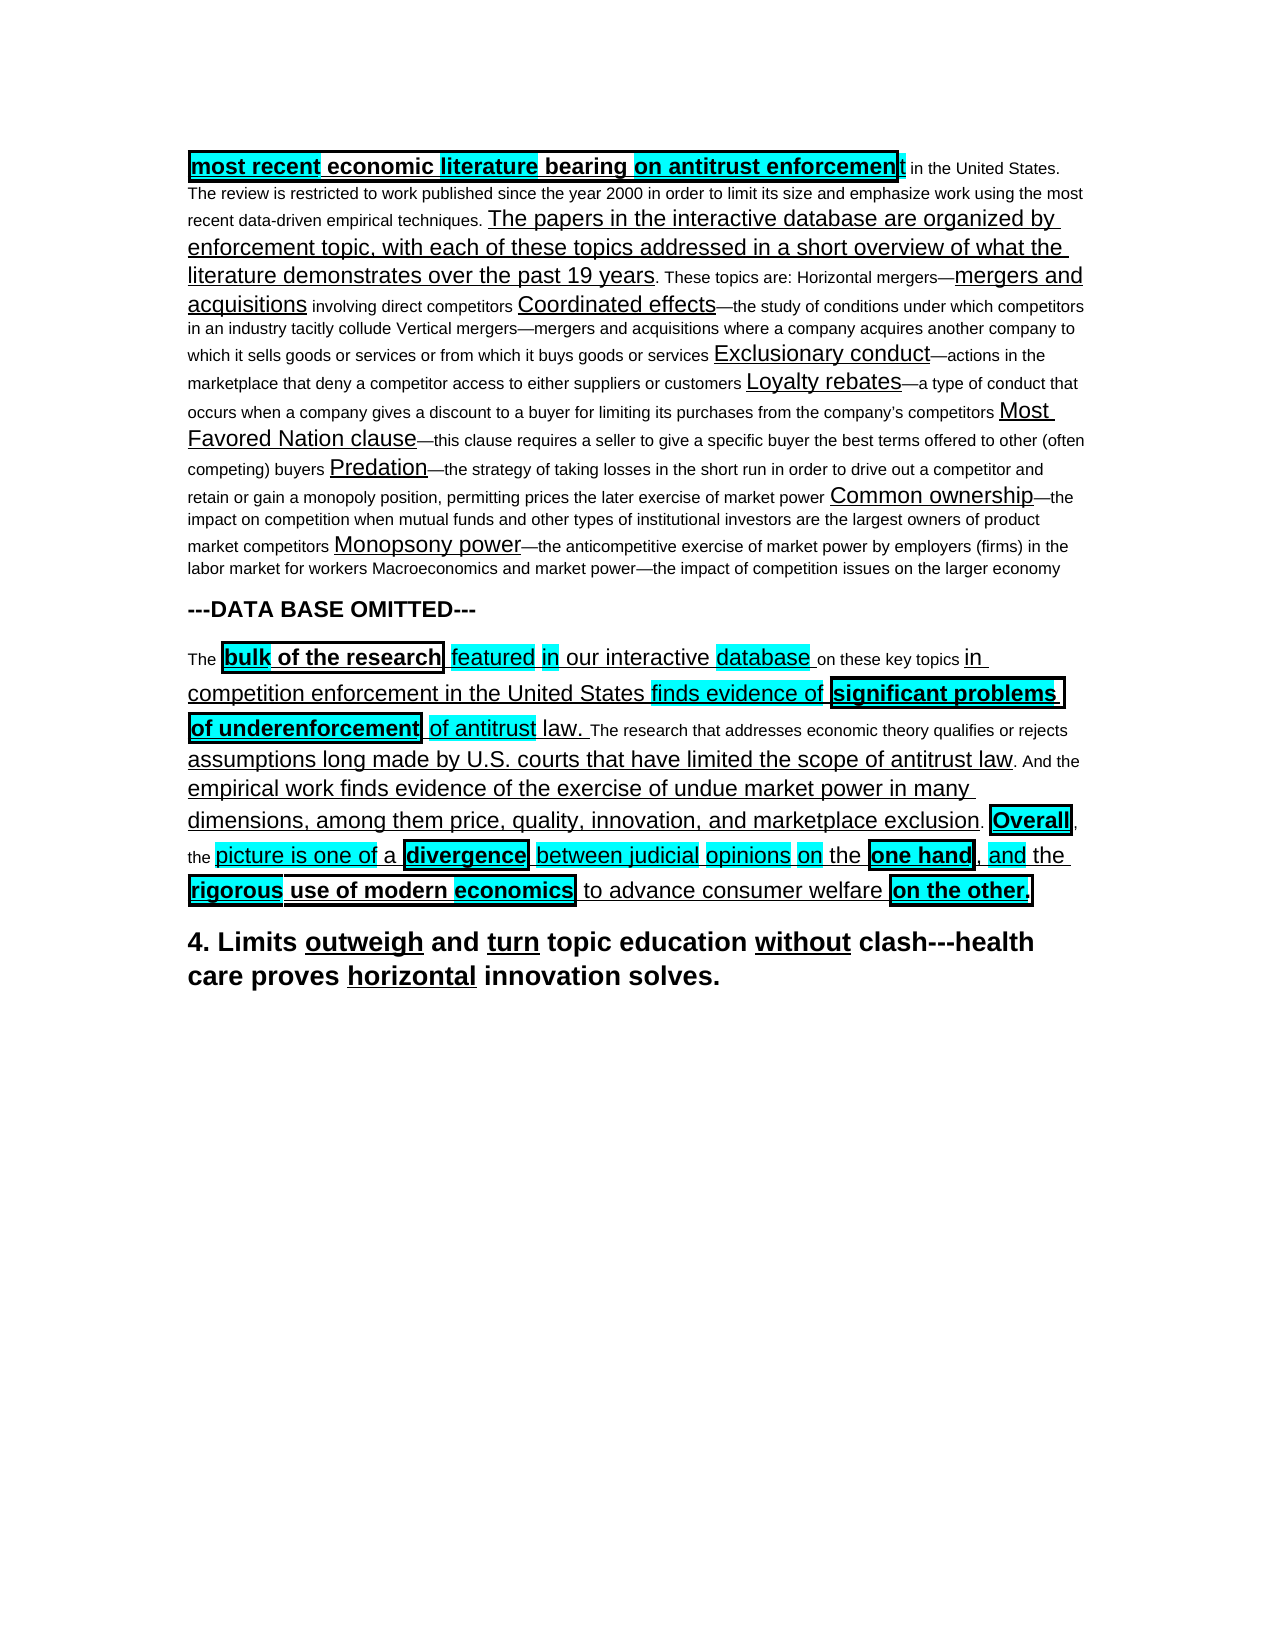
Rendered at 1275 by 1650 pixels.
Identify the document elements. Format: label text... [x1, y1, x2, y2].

text The bulk of the research featured in our interactive database on these key topics in competition enforcement in the United States finds evidence of significant problems of underenforcement of antitrust law. The research that addresses economic theory qualifies or rejects assumptions long made by U.S. courts that have limited the scope of antitrust law. And the empirical work finds evidence of the exercise of undue market power in many dimensions, among them price, quality, innovation, and marketplace exclusion. Overall, the picture is one of a divergence between judicial opinions on the one hand, and the rigorous use of modern economics to advance consumer welfare on the other. [187, 641, 1087, 907]
text ---DATA BASE OMITTED--- [187, 596, 1087, 622]
subtitle 4. Limits outweigh and turn topic education without clash---health care proves horizontal innovation solves. [187, 926, 1087, 991]
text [187, 150, 1087, 578]
